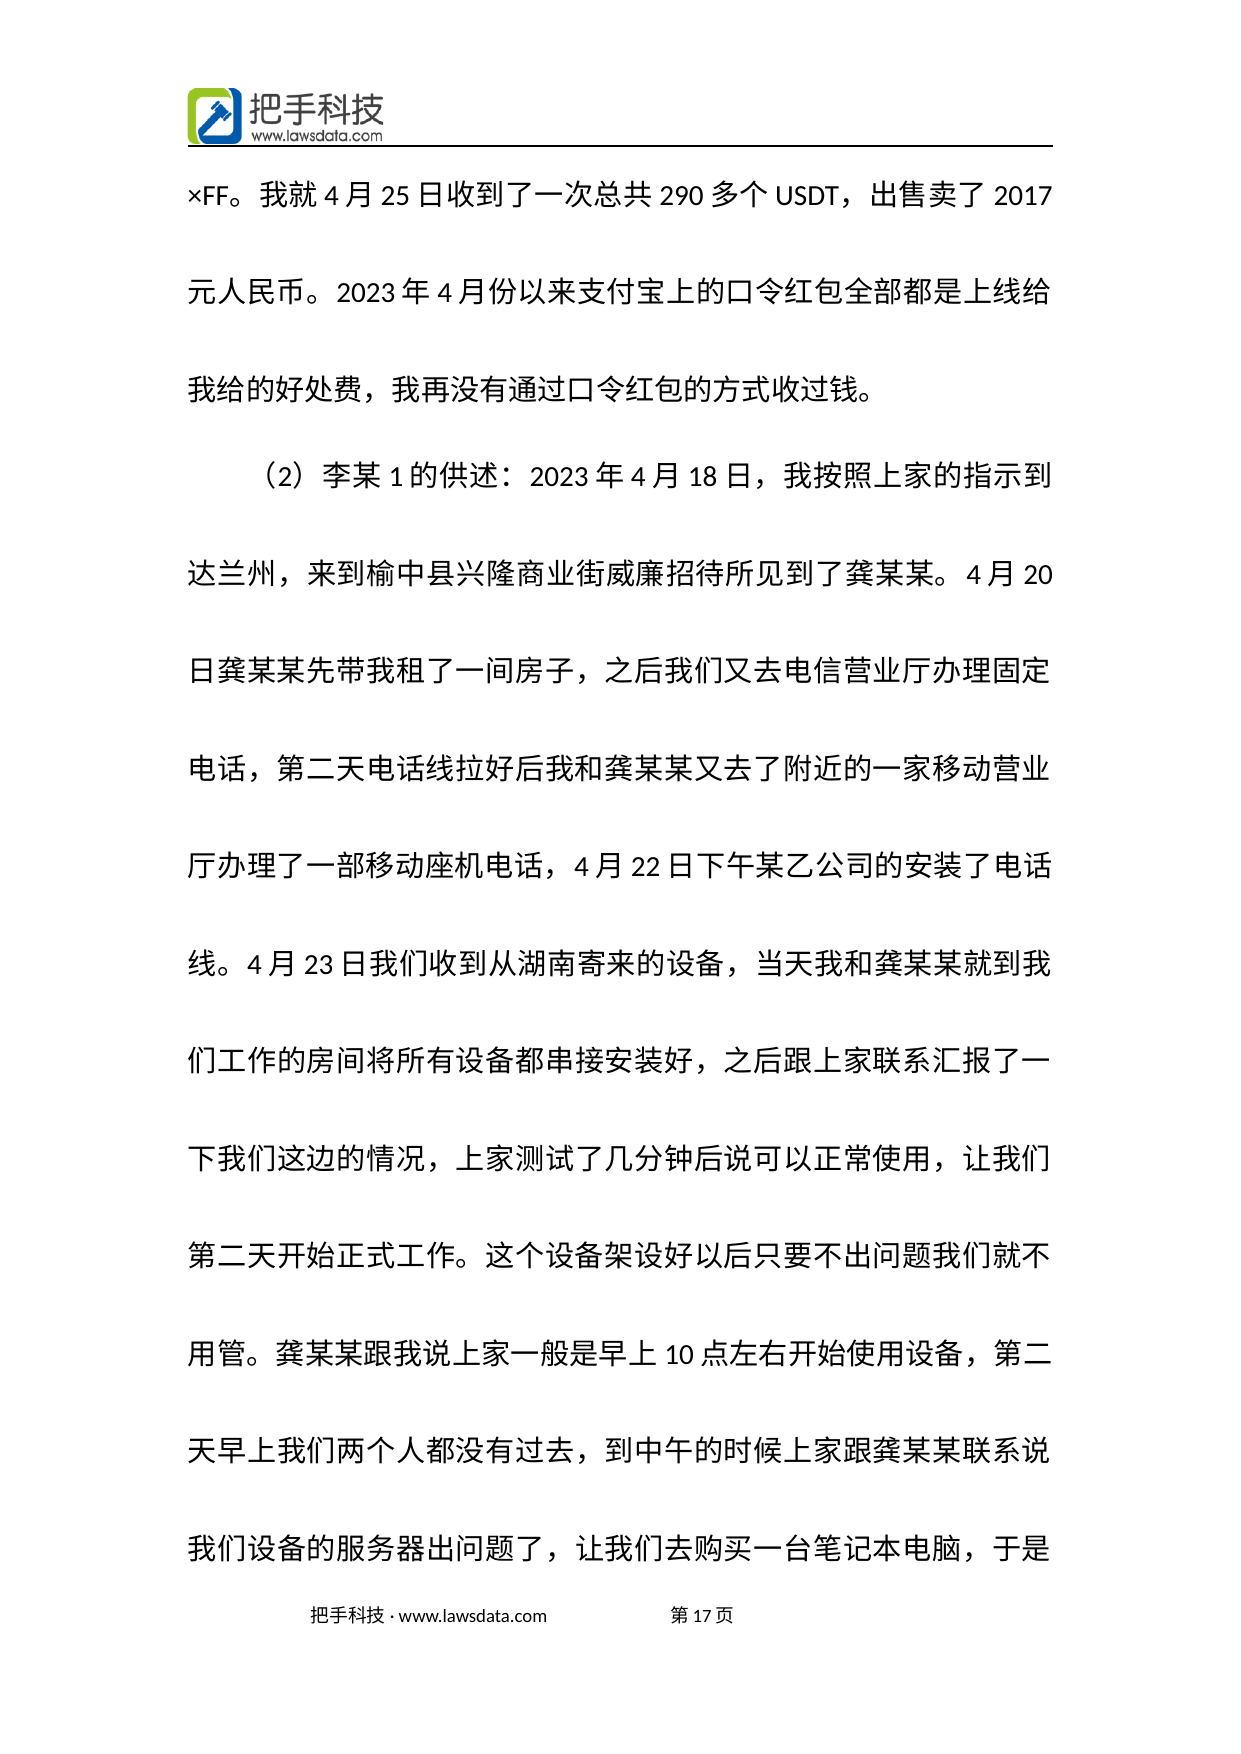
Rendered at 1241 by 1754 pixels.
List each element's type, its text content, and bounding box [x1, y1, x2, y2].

picture [187, 88, 384, 144]
